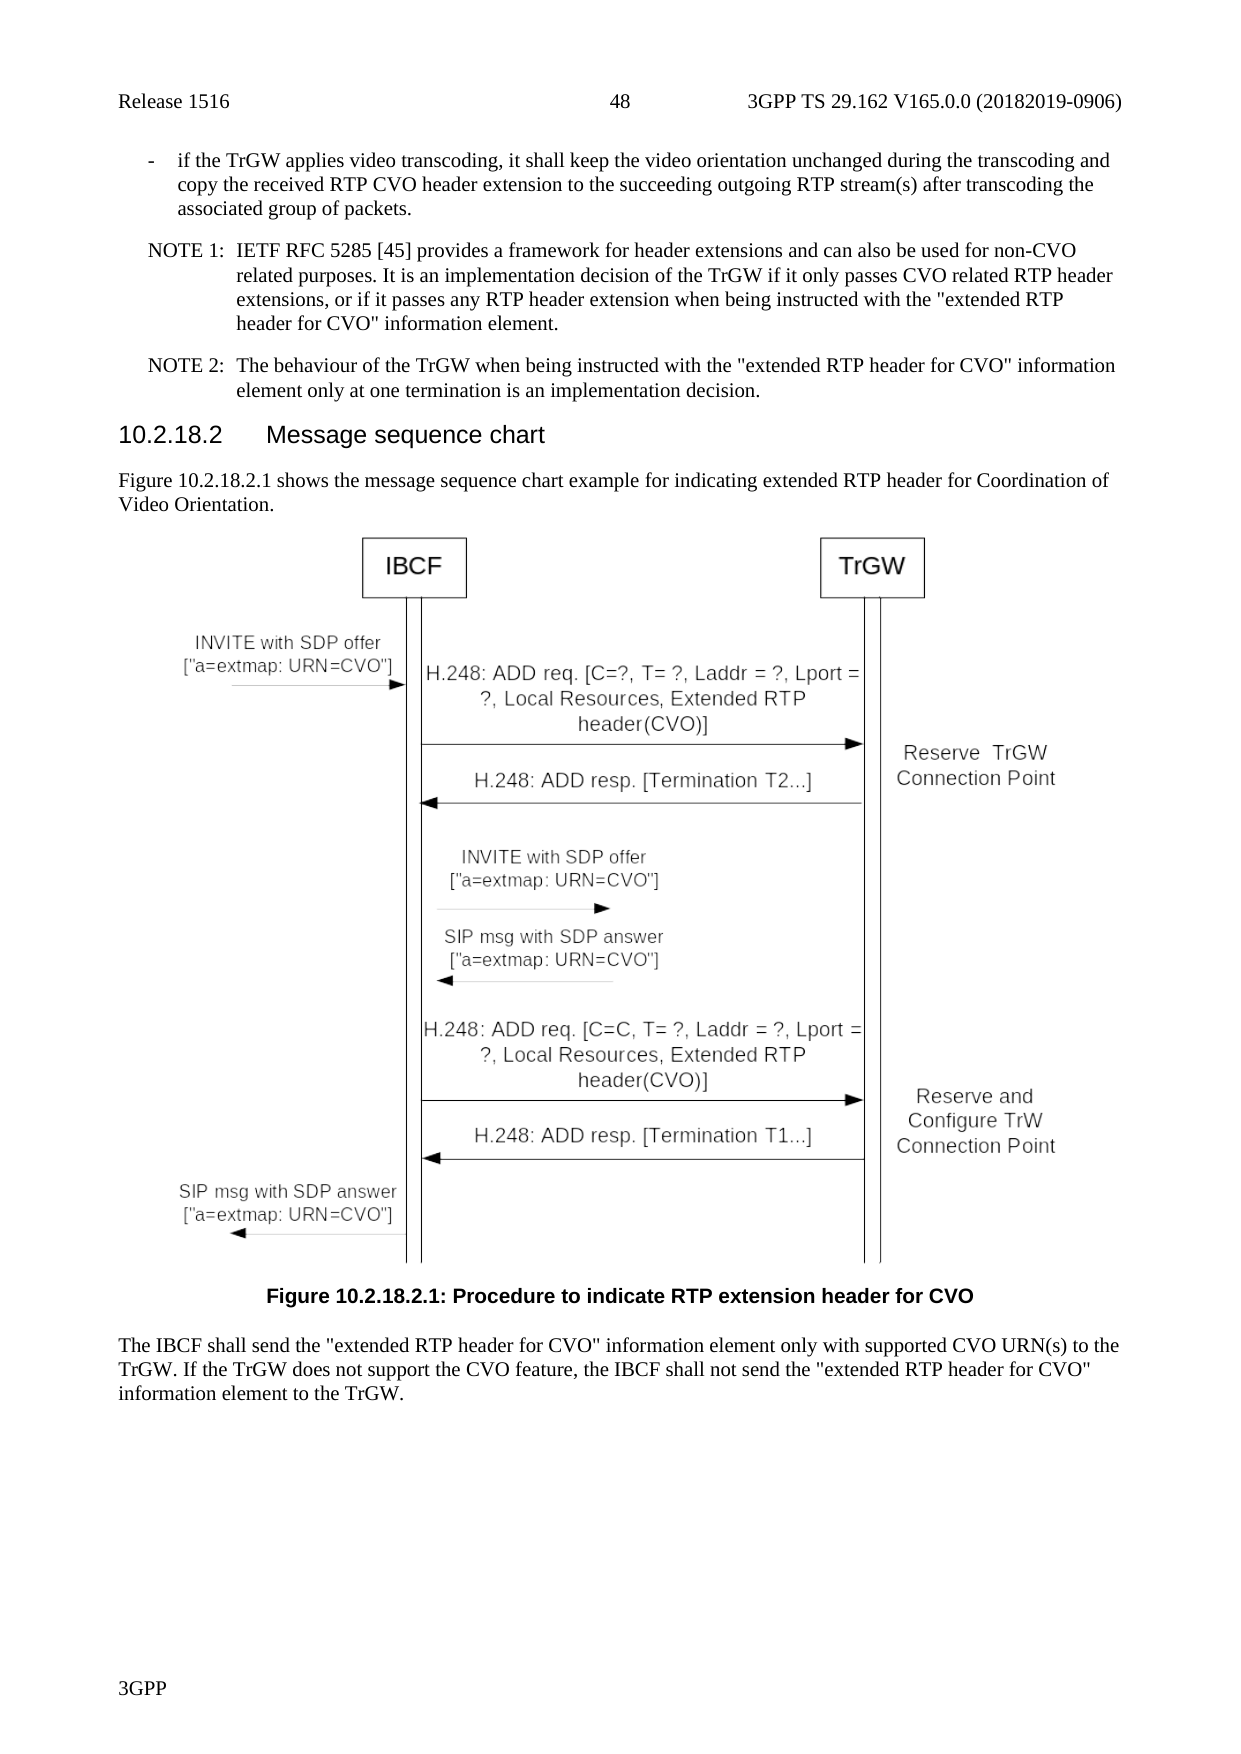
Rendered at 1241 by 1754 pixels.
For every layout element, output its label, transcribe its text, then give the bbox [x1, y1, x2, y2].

text NOTE 2: The behaviour of the TrGW when being instructed with the "extended RTP header for CVO" information element only at one termination is an implementation decision. [148, 353, 1122, 402]
text NOTE 1: IETF RFC 5285 [45] provides a framework for header extensions and can also be used for non-CVO related purposes. It is an implementation decision of the TrGW if it only passes CVO related RTP header extensions, or if it passes any RTP header extension when being instructed with the "extended RTP header for CVO" information element. [148, 238, 1122, 335]
subtitle 10.2.18.2 Message sequence chart [118, 420, 1122, 449]
text Figure 10.2.18.2.1 shows the message sequence chart example for indicating extended RTP header for Coordination of Video Orientation. [118, 468, 1122, 516]
list Figure 10.2.18.2.1: Procedure to indicate RTP extension header for CVO [118, 1284, 1122, 1308]
text - if the TrGW applies video transcoding, it shall keep the video orientation unchanged during the transcoding and copy the received RTP CVO header extension to the succeeding outgoing RTP stream(s) after transcoding the associated group of packets. [148, 147, 1122, 220]
text The IBCF shall send the "extended RTP header for CVO" information element only with supported CVO URN(s) to the TrGW. If the TrGW does not support the CVO feature, the IBCF shall not send the "extended RTP header for CVO" information element to the TrGW. [118, 1333, 1122, 1405]
